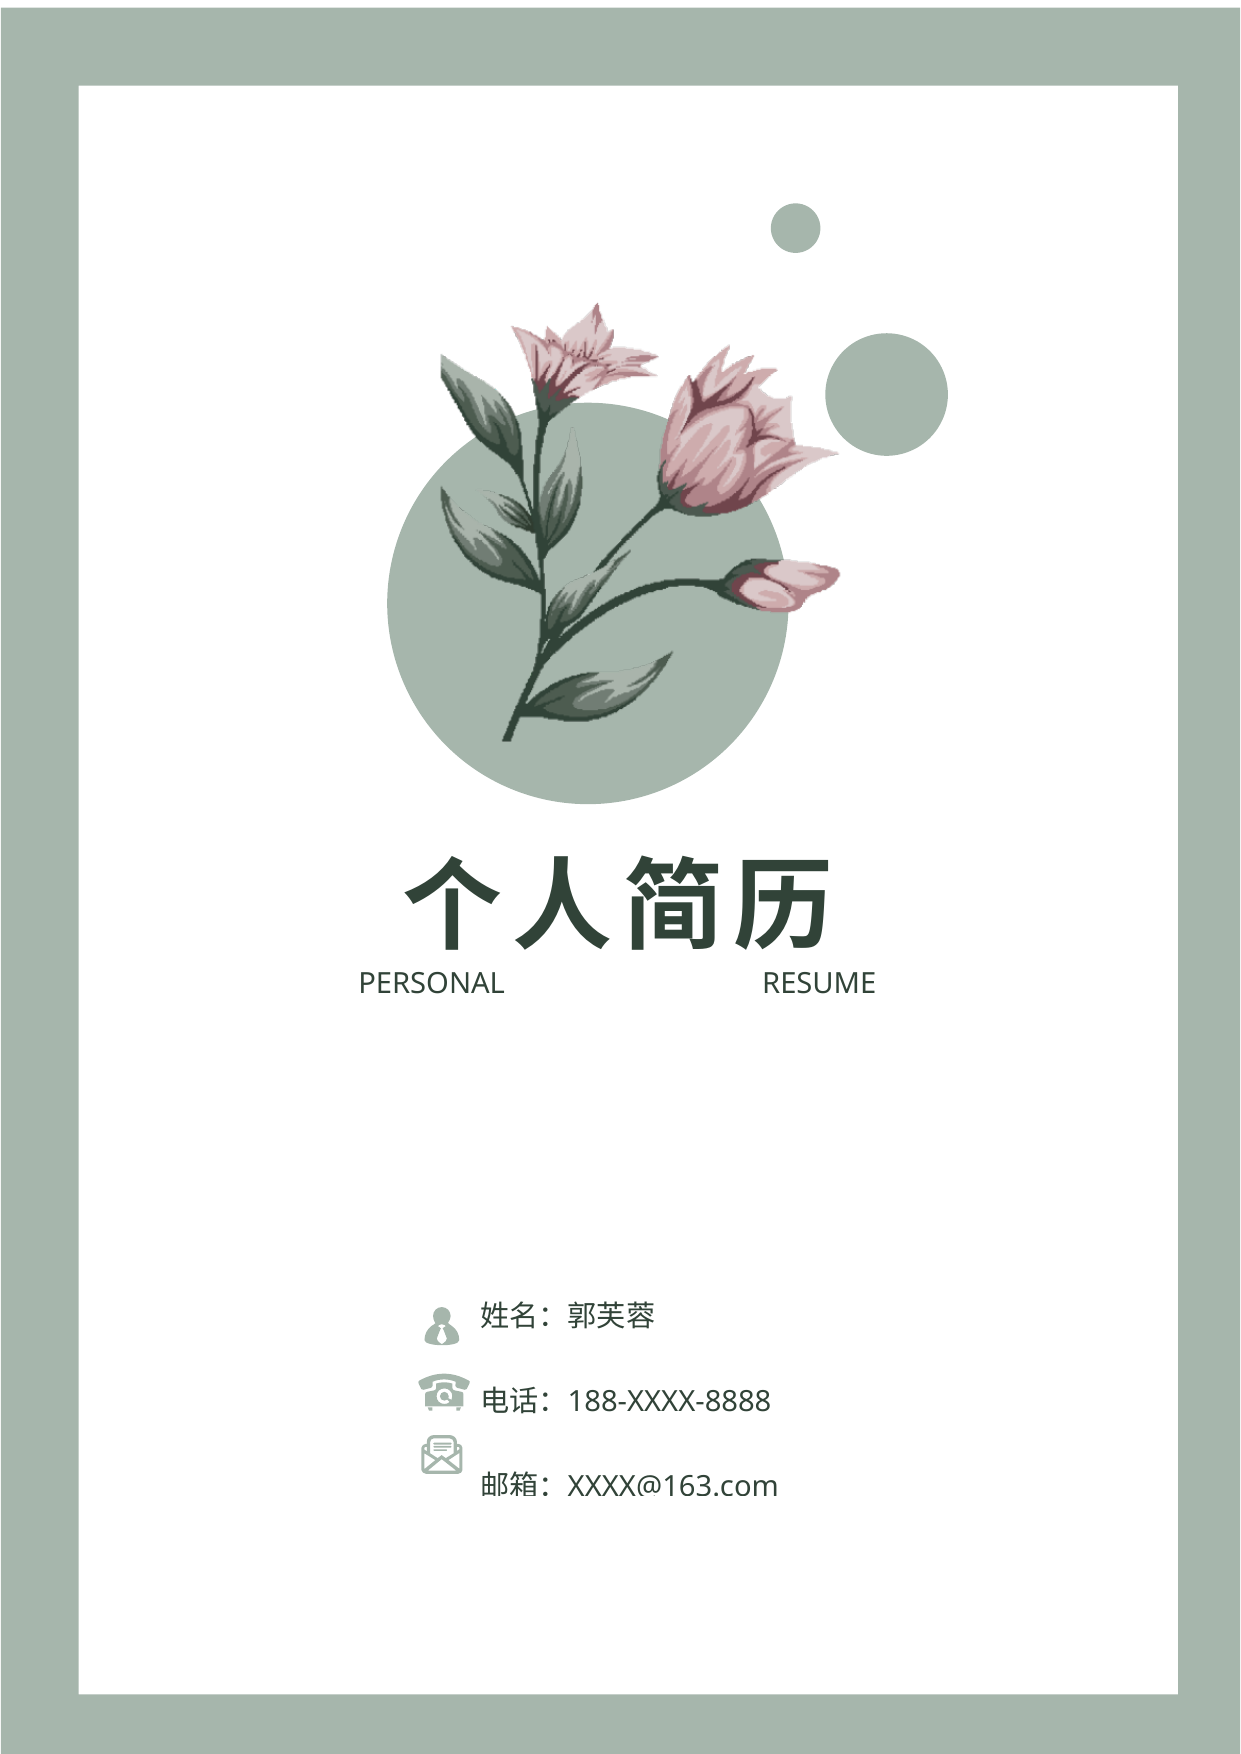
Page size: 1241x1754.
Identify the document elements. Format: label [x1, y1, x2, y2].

picture [412, 255, 871, 826]
